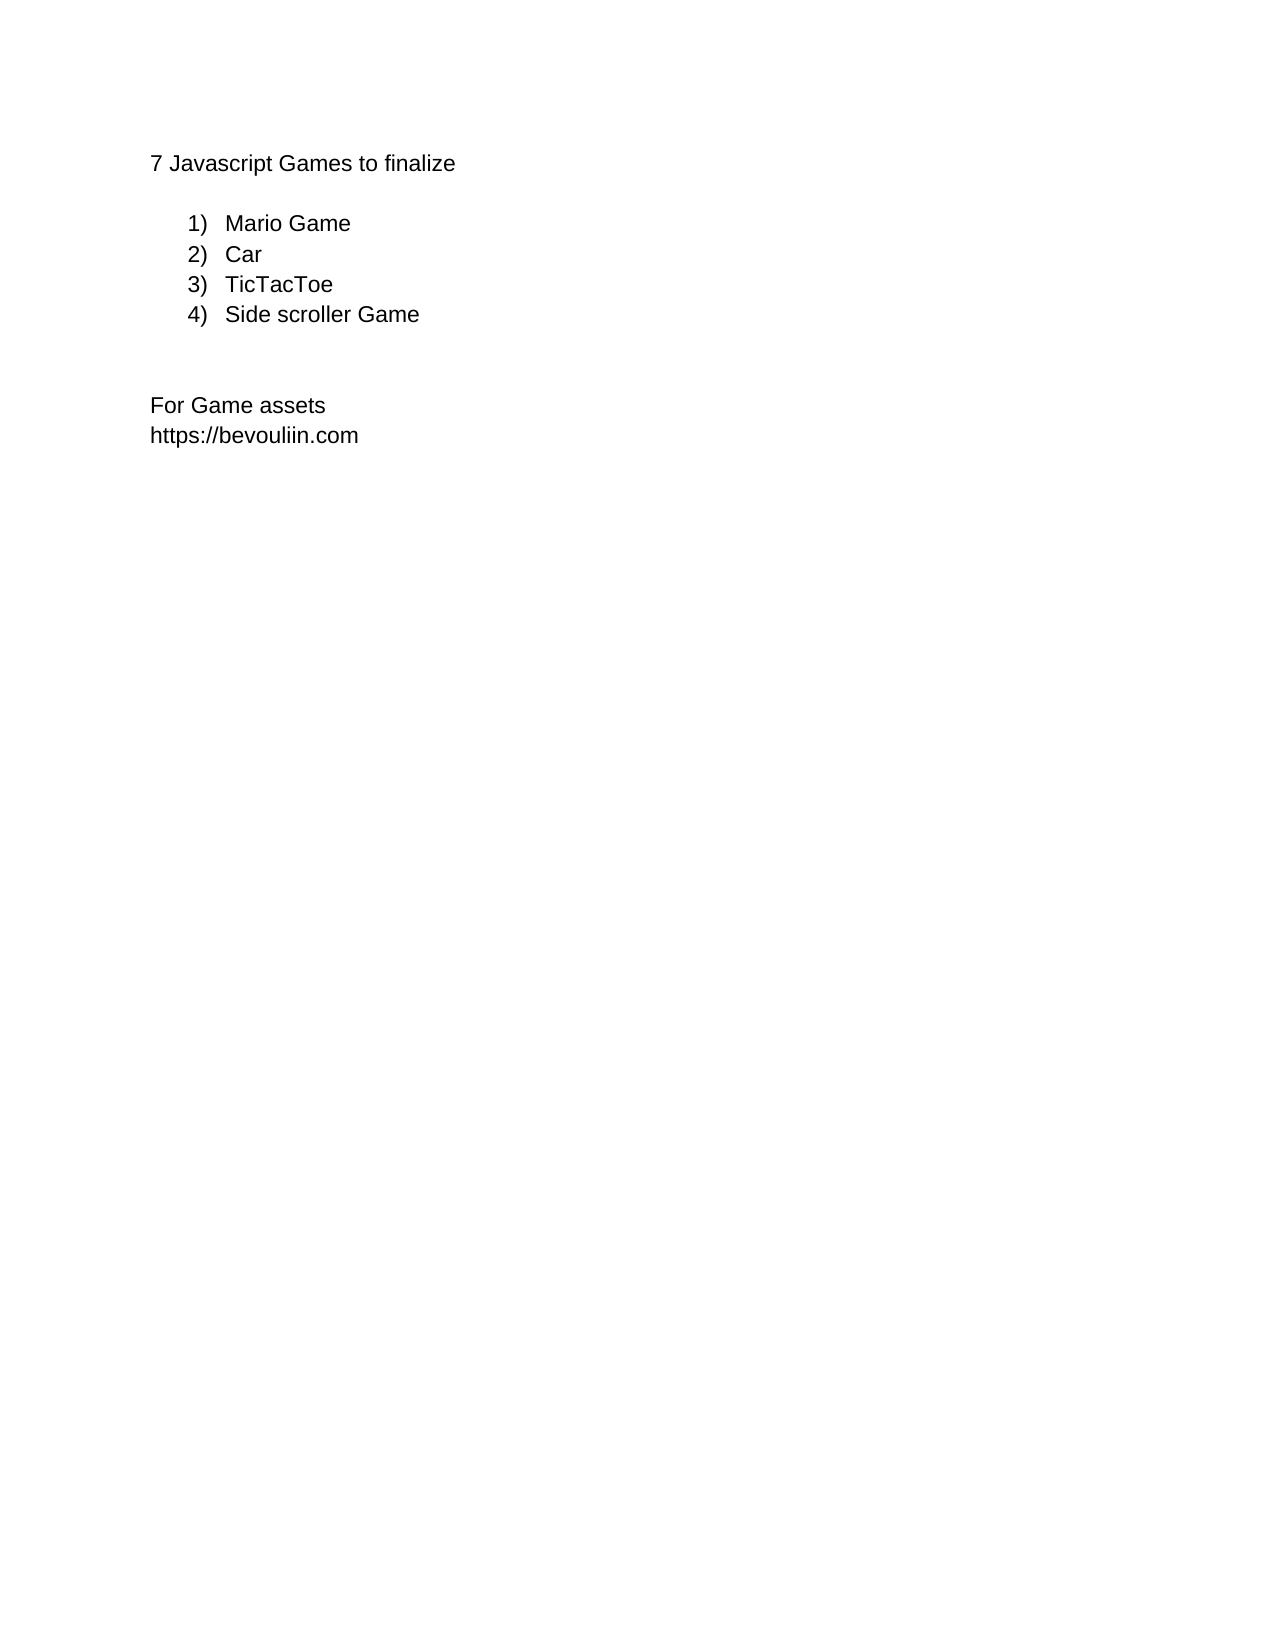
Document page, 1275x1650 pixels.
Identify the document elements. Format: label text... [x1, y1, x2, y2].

list Side scroller Game [187, 301, 1125, 327]
list Mario Game [187, 210, 1125, 237]
text https://bevouliin.com [150, 422, 1125, 448]
list Car [187, 241, 1125, 267]
list TicTacToe [187, 271, 1125, 297]
text For Game assets [150, 392, 1125, 418]
text 7 Javascript Games to finalize [150, 150, 1125, 176]
